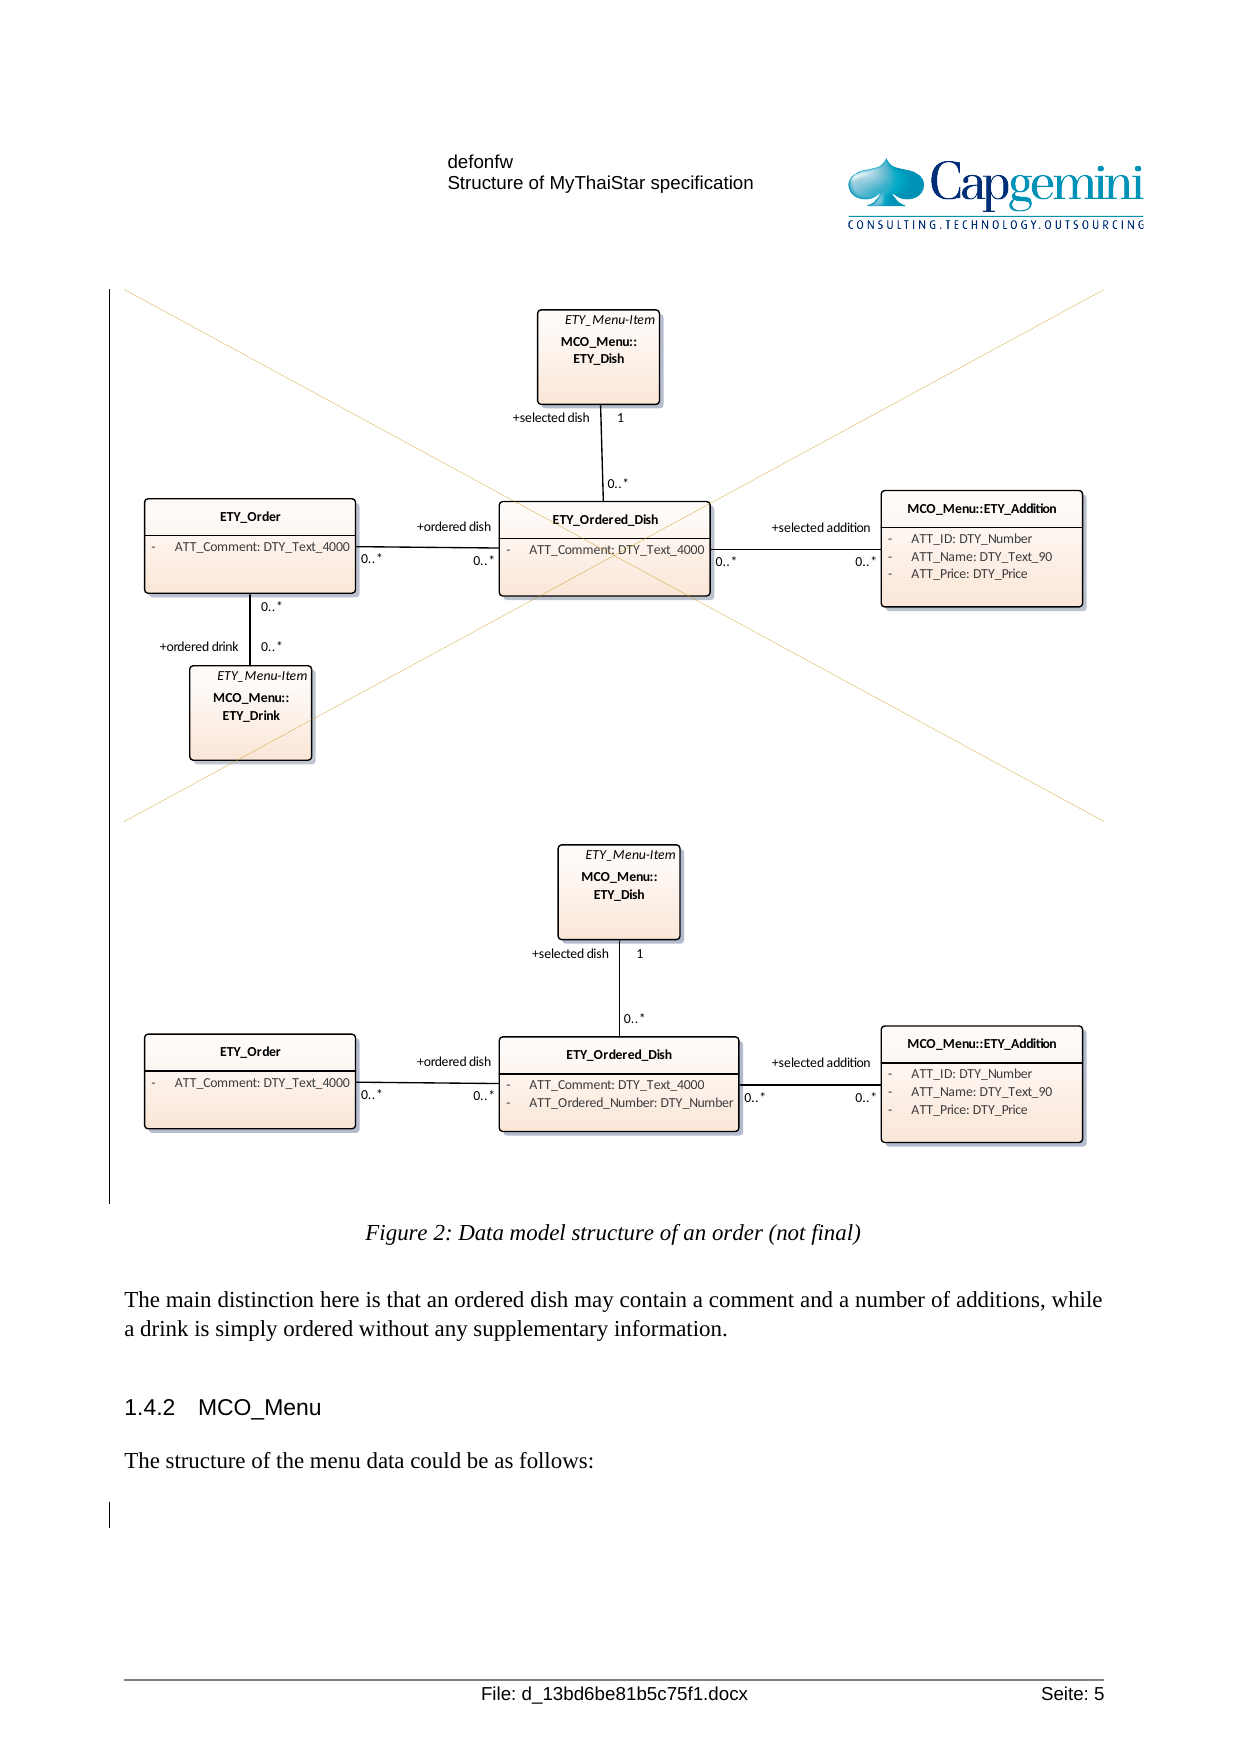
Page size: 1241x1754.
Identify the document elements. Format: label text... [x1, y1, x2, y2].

text The main distinction here is that an ordered dish may contain a comment and a number of additions, while a drink is simply ordered without any supplementary information. [124, 1286, 1104, 1341]
text Figure 2: Data model structure of an order (not final) [124, 1219, 1104, 1246]
text The structure of the menu data could be as follows: [124, 1448, 1104, 1474]
picture [848, 218, 1144, 229]
subtitle MCO_Menu [124, 1394, 1104, 1420]
picture [1104, 178, 1108, 197]
picture [848, 158, 1144, 215]
